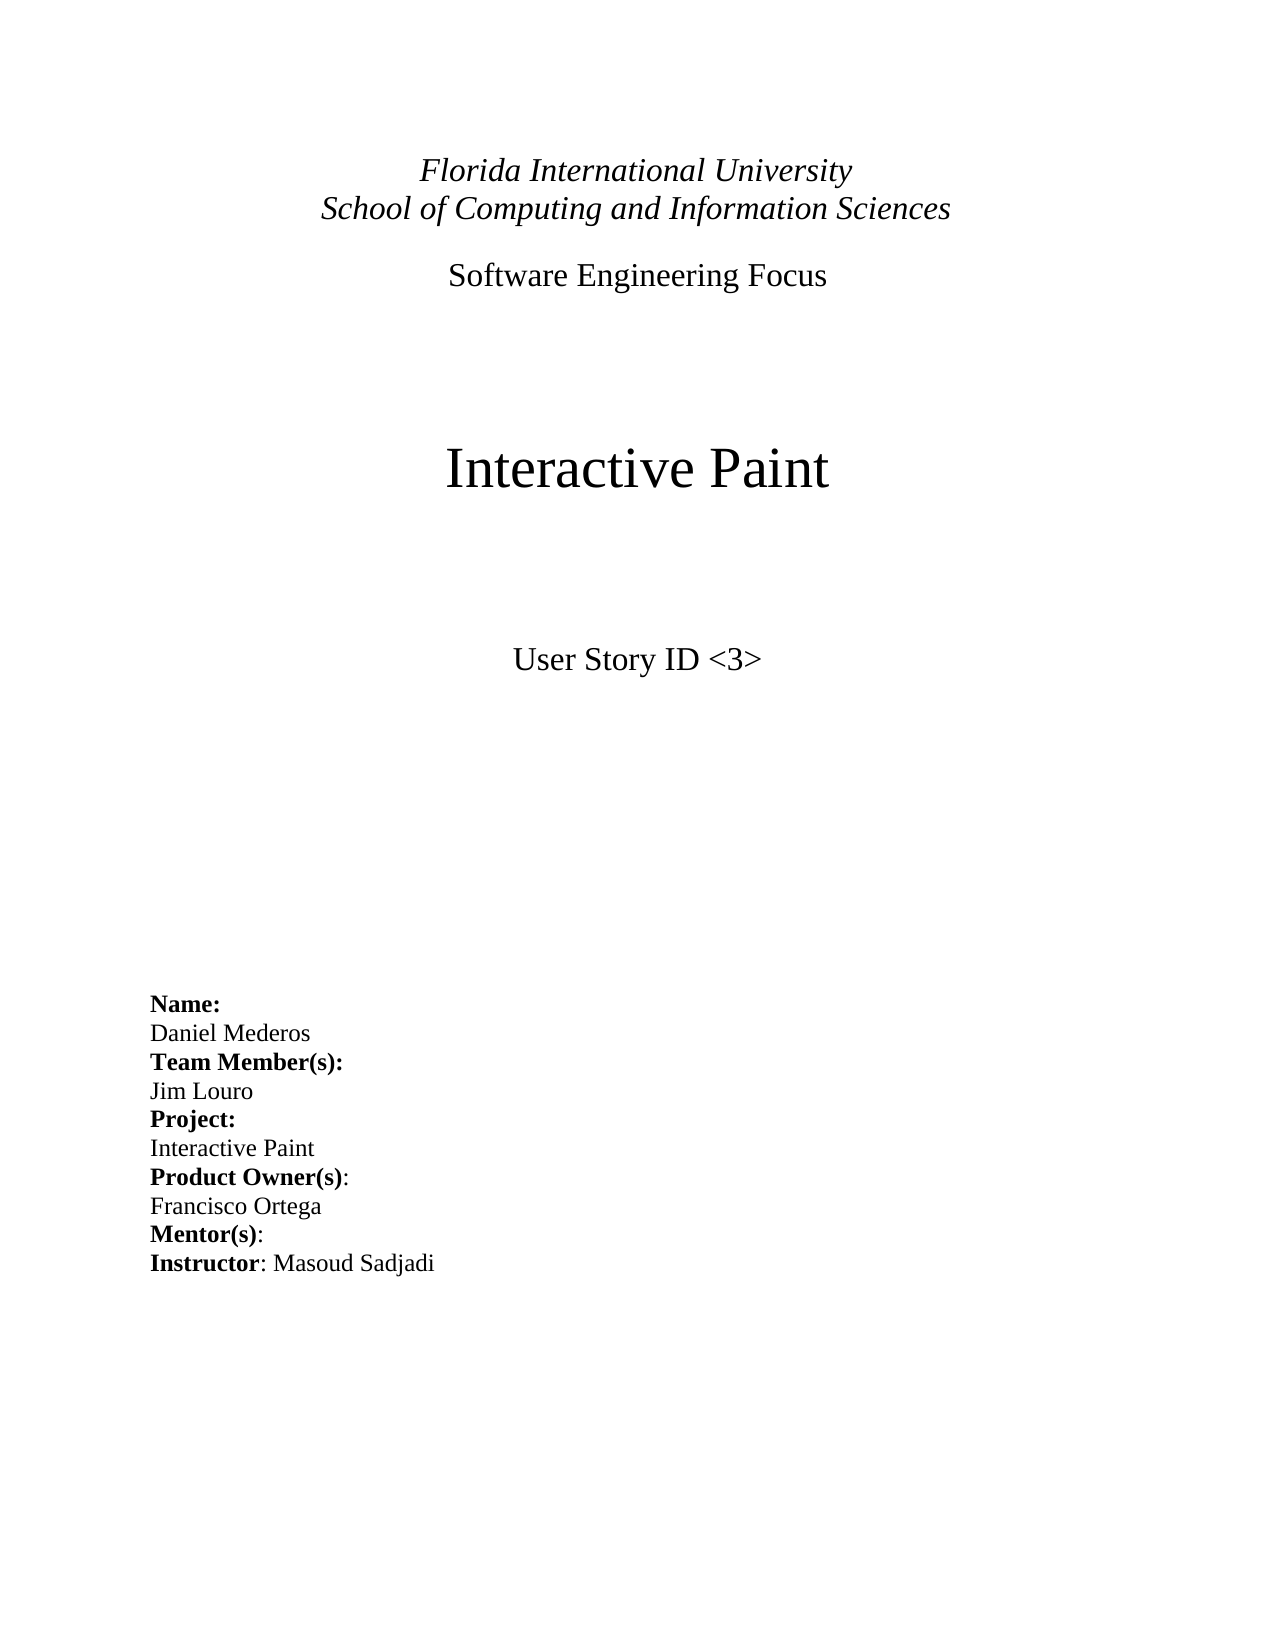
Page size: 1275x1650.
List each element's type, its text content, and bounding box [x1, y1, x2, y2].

text Interactive Paint [150, 1133, 1125, 1162]
text Product Owner(s): [150, 1162, 1125, 1191]
text User Story ID <3> [150, 639, 1125, 678]
text Francisco Ortega [150, 1191, 1125, 1219]
text Software Engineering Focus [150, 255, 1125, 294]
text Jim Louro [150, 1076, 1125, 1104]
text Daniel Mederos [150, 1018, 1125, 1047]
text Team Member(s): [150, 1047, 1125, 1076]
text School of Computing and Information Sciences [150, 188, 1125, 227]
text Project: [150, 1104, 1125, 1133]
text Name: [150, 989, 1125, 1018]
text Florida International University [150, 150, 1125, 188]
text Interactive Paint [150, 433, 1125, 500]
text Instructor: Masoud Sadjadi [150, 1248, 1125, 1277]
text Mentor(s): [150, 1219, 1125, 1248]
